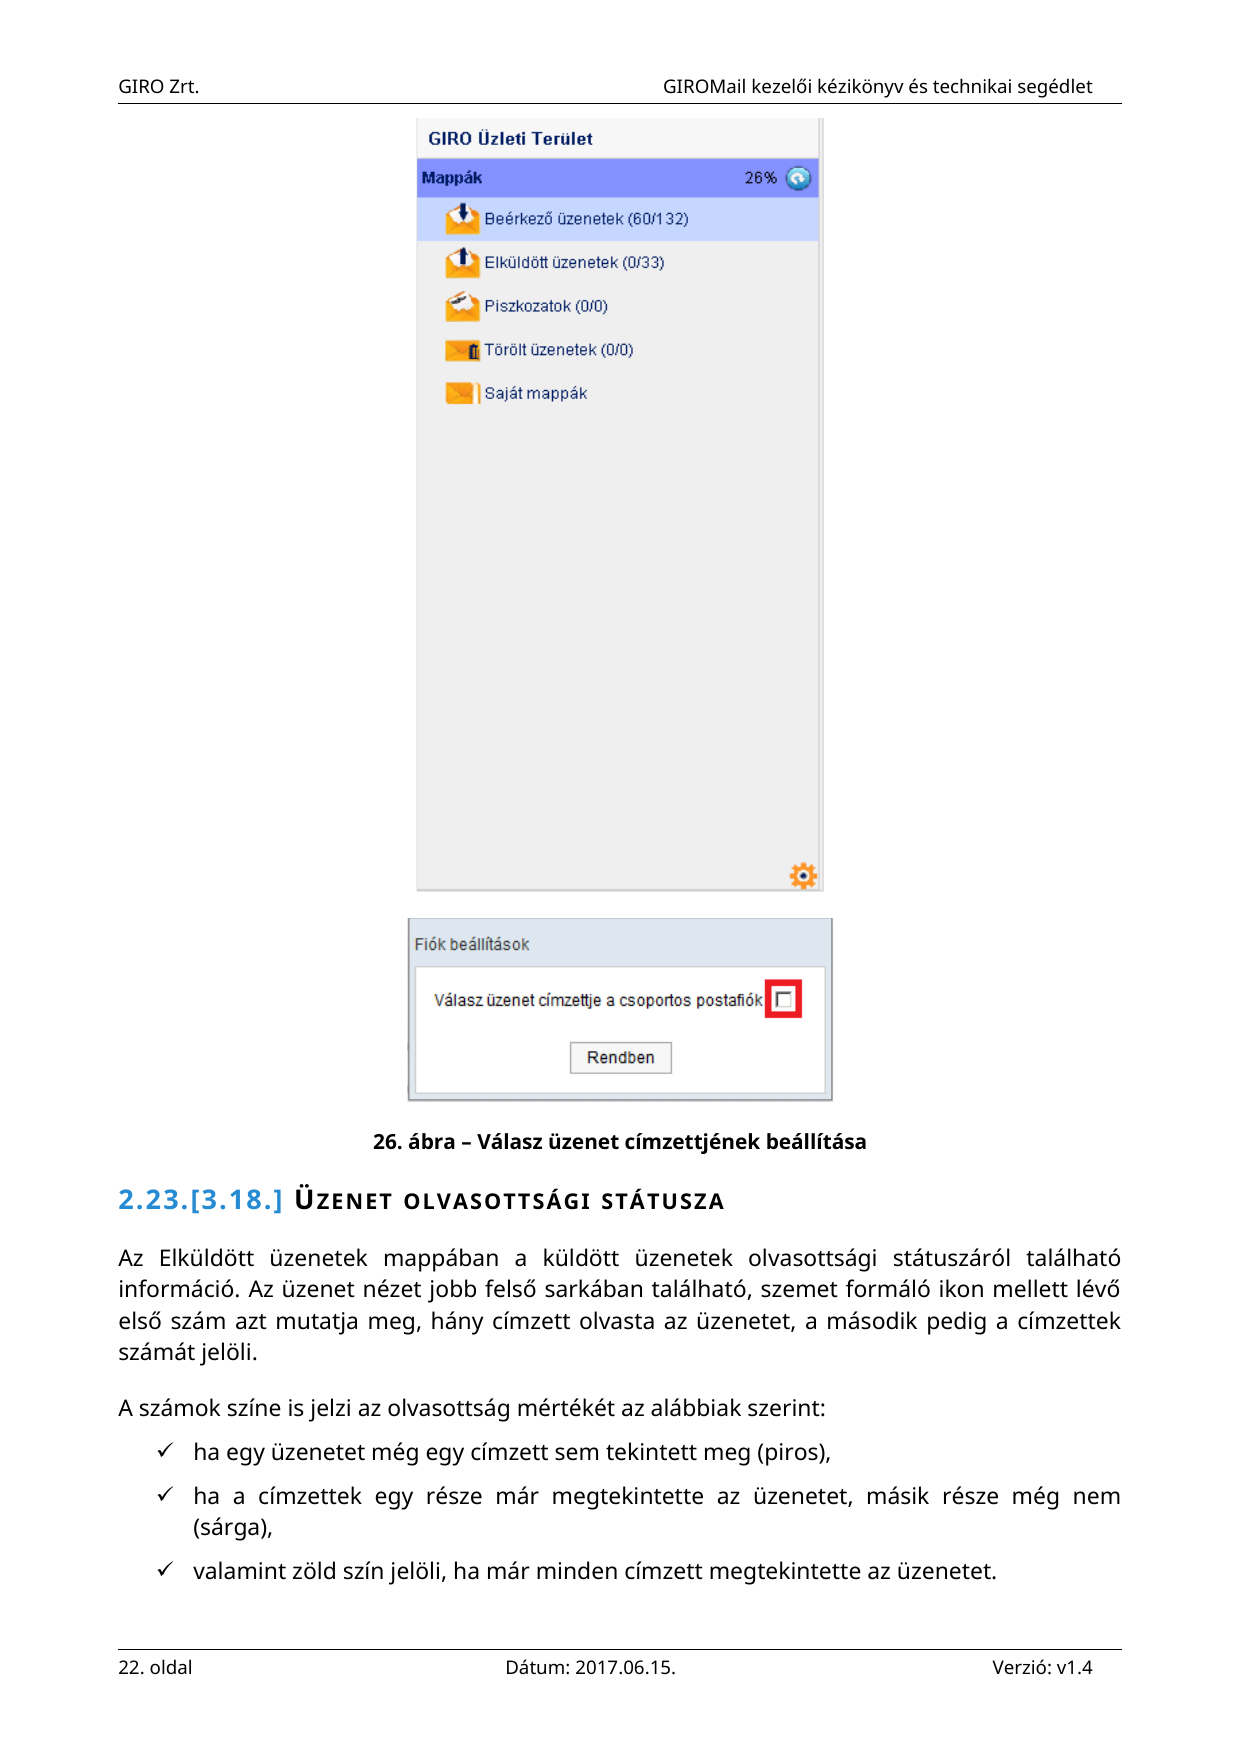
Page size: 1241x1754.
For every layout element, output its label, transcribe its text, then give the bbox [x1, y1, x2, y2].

picture [416, 118, 824, 893]
text Üzenet olvasottsági státusza [118, 1180, 1187, 1217]
text valamint zöld szín jelöli, ha már minden címzett megtekintette az üzenetet. [156, 1555, 1122, 1586]
text ha egy üzenetet még egy címzett sem tekintett meg (piros), [156, 1436, 1122, 1467]
picture [407, 918, 834, 1102]
text ha a címzettek egy része már megtekintette az üzenetet, másik része még nem (sárga), [156, 1480, 1122, 1542]
text Az Elküldött üzenetek mappában a küldött üzenetek olvasottsági státuszáról található információ. Az üzenet nézet jobb felső sarkában található, szemet formáló ikon mellett lévő első szám azt mutatja meg, hány címzett olvasta az üzenetet, a második pedig a címzettek számát jelöli. [118, 1242, 1122, 1367]
text A számok színe is jelzi az olvasottság mértékét az alábbiak szerint: [118, 1392, 1122, 1423]
